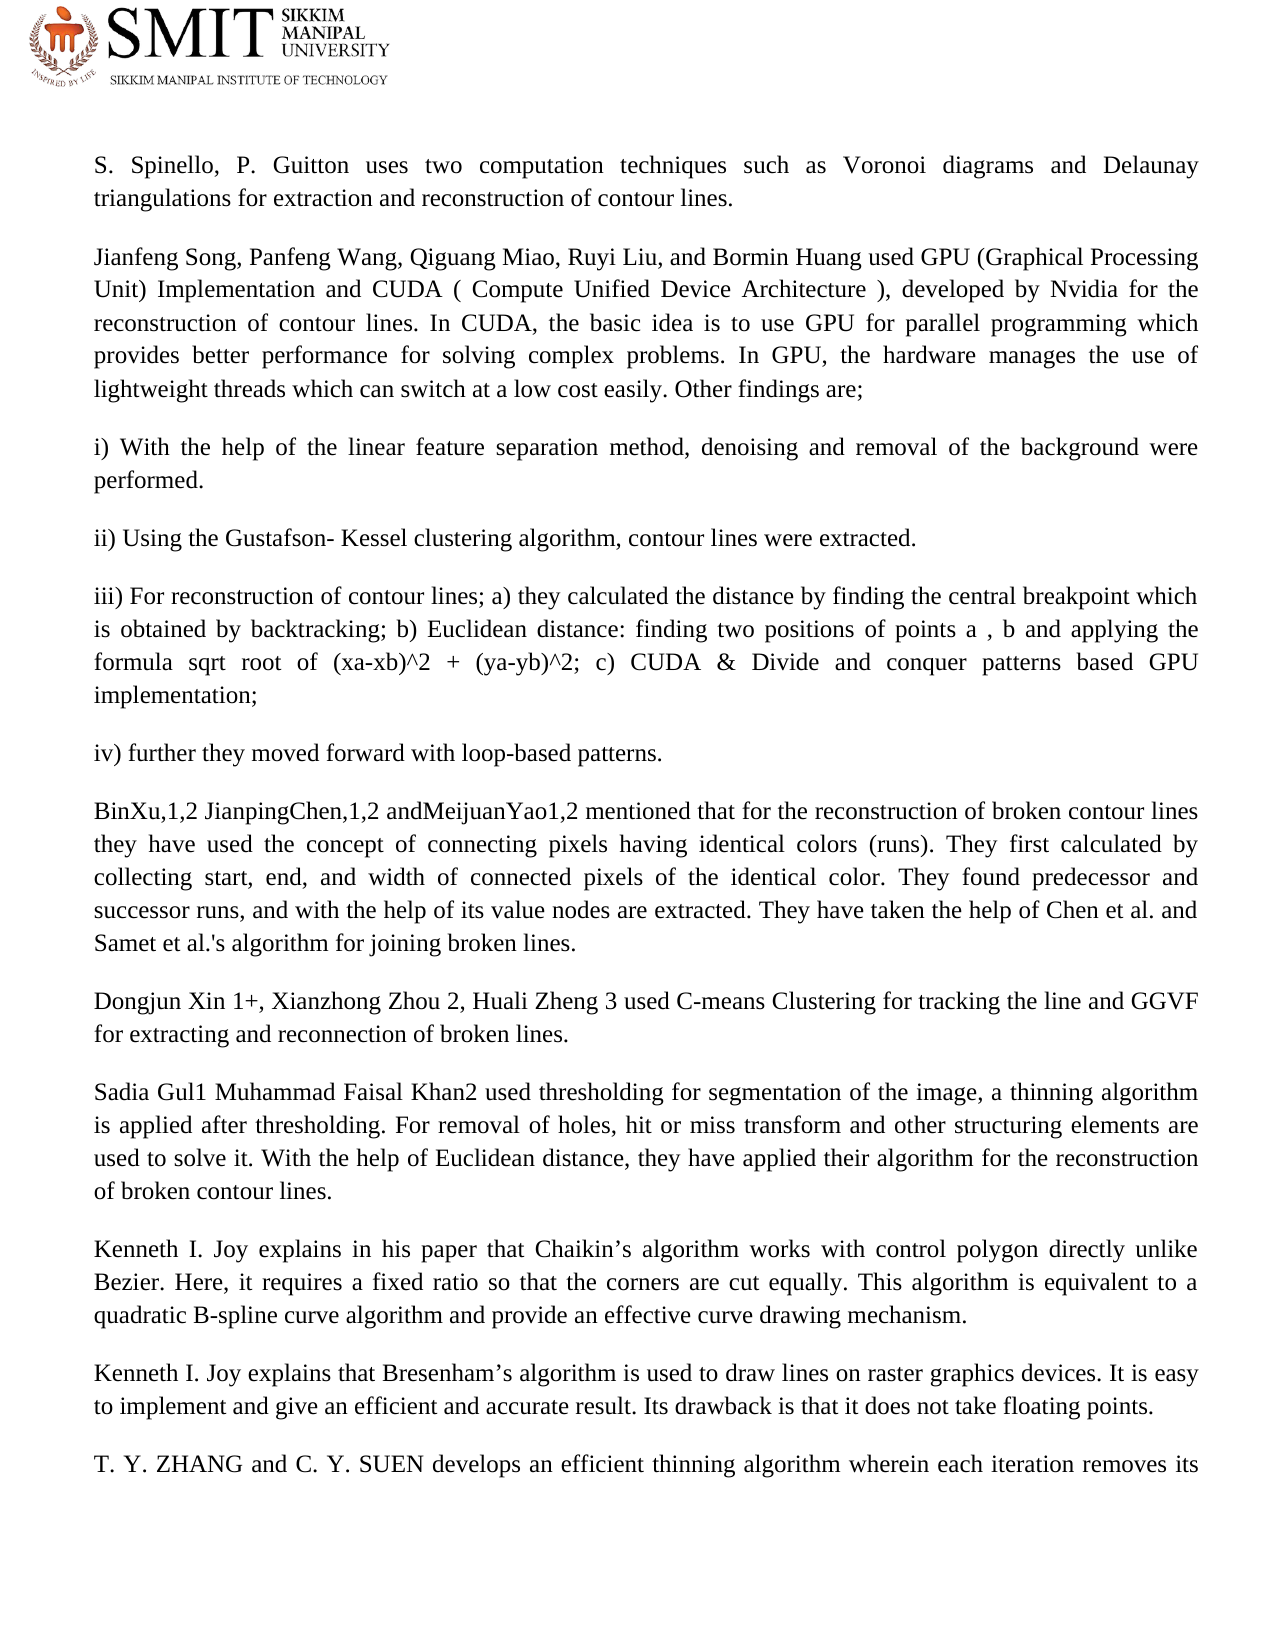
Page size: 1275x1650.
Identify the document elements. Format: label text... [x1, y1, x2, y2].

text Jianfeng Song, Panfeng Wang, Qiguang Miao, Ruyi Liu, and Bormin Huang used GPU (Graphical Processing Unit) Implementation and CUDA ( Compute Unified Device Architecture ), developed by Nvidia for the reconstruction of contour lines. In CUDA, the basic idea is to use GPU for parallel programming which provides better performance for solving complex problems. In GPU, the hardware manages the use of lightweight threads which can switch at a low cost easily. Other findings are; [94, 242, 1200, 402]
text Dongjun Xin 1+, Xianzhong Zhou 2, Huali Zheng 3 used C-means Clustering for tracking the line and GGVF for extracting and reconnection of broken lines. [94, 986, 1200, 1048]
text Kenneth I. Joy explains in his paper that Chaikin’s algorithm works with control polygon directly unlike Bezier. Here, it requires a fixed ratio so that the corners are cut equally. This algorithm is equivalent to a quadratic B-spline curve algorithm and provide an effective curve drawing mechanism. [94, 1234, 1200, 1329]
text Sadia Gul1 Muhammad Faisal Khan2 used thresholding for segmentation of the image, a thinning algorithm is applied after thresholding. For removal of holes, hit or miss transform and other structuring elements are used to solve it. With the help of Euclidean distance, they have applied their algorithm for the reconstruction of broken contour lines. [94, 1077, 1200, 1205]
text i) With the help of the linear feature separation method, denoising and removal of the background were performed. [94, 432, 1200, 493]
text Kenneth I. Joy explains that Bresenham’s algorithm is used to draw lines on raster graphics devices. It is easy to implement and give an efficient and accurate result. Its drawback is that it does not take floating points. [94, 1358, 1200, 1420]
text BinXu,1,2 JianpingChen,1,2 andMeijuanYao1,2 mentioned that for the reconstruction of broken contour lines they have used the concept of connecting pixels having identical colors (runs). They first calculated by collecting start, end, and width of connected pixels of the identical color. They found predecessor and successor runs, and with the help of its value nodes are extracted. They have taken the help of Chen et al. and Samet et al.'s algorithm for joining broken lines. [94, 796, 1200, 957]
text iv) further they moved forward with loop-based patterns. [94, 738, 1200, 767]
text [94, 1449, 1200, 1478]
text ii) Using the Gustafson- Kessel clustering algorithm, contour lines were extracted. [94, 523, 1200, 551]
picture [28, 1, 392, 89]
text S. Spinello, P. Guitton uses two computation techniques such as Voronoi diagrams and Delaunay triangulations for extraction and reconstruction of contour lines. [94, 151, 1200, 212]
text iii) For reconstruction of contour lines; a) they calculated the distance by finding the central breakpoint which is obtained by backtracking; b) Euclidean distance: finding two positions of points a , b and applying the formula sqrt root of (xa-xb)^2 + (ya-yb)^2; c) CUDA & Divide and conquer patterns based GPU implementation; [94, 581, 1200, 708]
